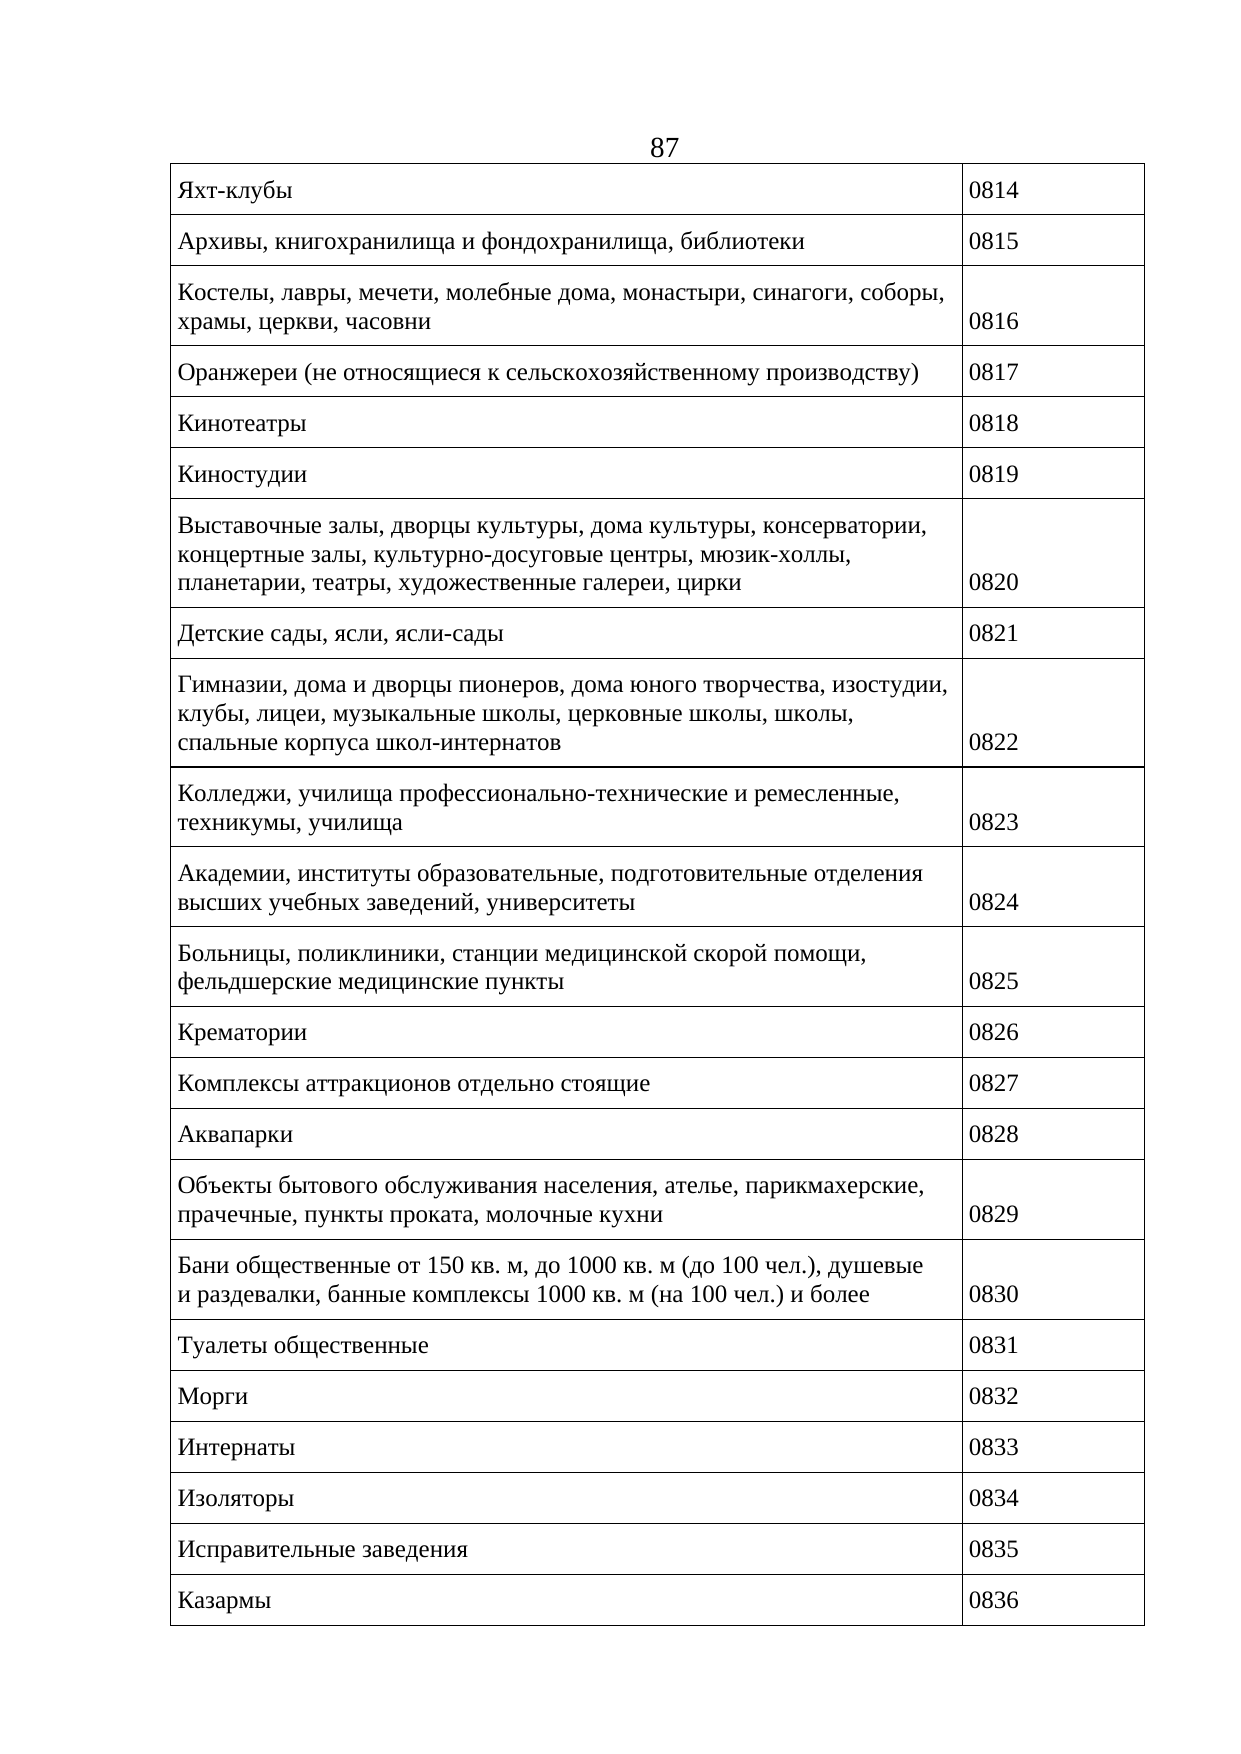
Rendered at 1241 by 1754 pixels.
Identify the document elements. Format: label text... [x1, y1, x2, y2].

table_cell 0815 [963, 215, 1144, 265]
table_cell Академии, институты образовательные, подготовительные отделения высших учебных заведений, университеты [171, 847, 962, 926]
table_cell Интернаты [171, 1422, 962, 1472]
table_cell 0832 [963, 1371, 1144, 1421]
table_cell 0833 [963, 1422, 1144, 1472]
table_cell Изоляторы [171, 1473, 962, 1523]
table_cell Объекты бытового обслуживания населения, ателье, парикмахерские, прачечные, пункты проката, молочные кухни [171, 1160, 962, 1239]
table_cell Оранжереи (не относящиеся к сельскохозяйственному производству) [171, 346, 962, 396]
table_cell Больницы, поликлиники, станции медицинской скорой помощи, фельдшерские медицинские пункты [171, 927, 962, 1006]
table_cell Бани общественные от 150 кв. м, до 1000 кв. м (до 100 чел.), душевые и раздевалки, банные комплексы 1000 кв. м (на 100 чел.) и более [171, 1240, 962, 1318]
table_cell Исправительные заведения [171, 1524, 962, 1574]
table_cell 0831 [963, 1320, 1144, 1369]
table_cell Гимназии, дома и дворцы пионеров, дома юного творчества, изостудии, клубы, лицеи, музыкальные школы, церковные школы, школы, спальные корпуса школ-интернатов [171, 659, 962, 766]
table_cell 0828 [963, 1109, 1144, 1159]
table_cell Казармы [171, 1575, 962, 1625]
table_cell 0827 [963, 1058, 1144, 1108]
table_cell 0826 [963, 1007, 1144, 1057]
table_cell Киностудии [171, 448, 962, 498]
table_cell 0835 [963, 1524, 1144, 1574]
table_cell 0823 [963, 768, 1144, 846]
table_cell 0814 [963, 164, 1144, 214]
table_cell 0820 [963, 499, 1144, 607]
table_cell 0821 [963, 608, 1144, 658]
table_cell Морги [171, 1371, 962, 1421]
table_cell 0824 [963, 847, 1144, 926]
table_cell 0819 [963, 448, 1144, 498]
table_cell 0830 [963, 1240, 1144, 1318]
table_cell Архивы, книгохранилища и фондохранилища, библиотеки [171, 215, 962, 265]
table_cell 0817 [963, 346, 1144, 396]
table_cell 0825 [963, 927, 1144, 1006]
table_cell Детские сады, ясли, ясли-сады [171, 608, 962, 658]
table_cell Туалеты общественные [171, 1320, 962, 1369]
table_cell Крематории [171, 1007, 962, 1057]
table_cell Яхт-клубы [171, 164, 962, 214]
table_cell 0822 [963, 659, 1144, 766]
table_cell Костелы, лавры, мечети, молебные дома, монастыри, синагоги, соборы, храмы, церкви, часовни [171, 266, 962, 345]
table_cell Колледжи, училища профессионально-технические и ремесленные, техникумы, училища [171, 768, 962, 846]
table_cell Комплексы аттракционов отдельно стоящие [171, 1058, 962, 1108]
table_cell Выставочные залы, дворцы культуры, дома культуры, консерватории, концертные залы, культурно-досуговые центры, мюзик-холлы, планетарии, театры, художественные галереи, цирки [171, 499, 962, 607]
table_cell Кинотеатры [171, 397, 962, 447]
table_cell 0834 [963, 1473, 1144, 1523]
table_cell 0829 [963, 1160, 1144, 1239]
table_cell 0836 [963, 1575, 1144, 1625]
table_cell Аквапарки [171, 1109, 962, 1159]
table_cell 0818 [963, 397, 1144, 447]
table_cell 0816 [963, 266, 1144, 345]
